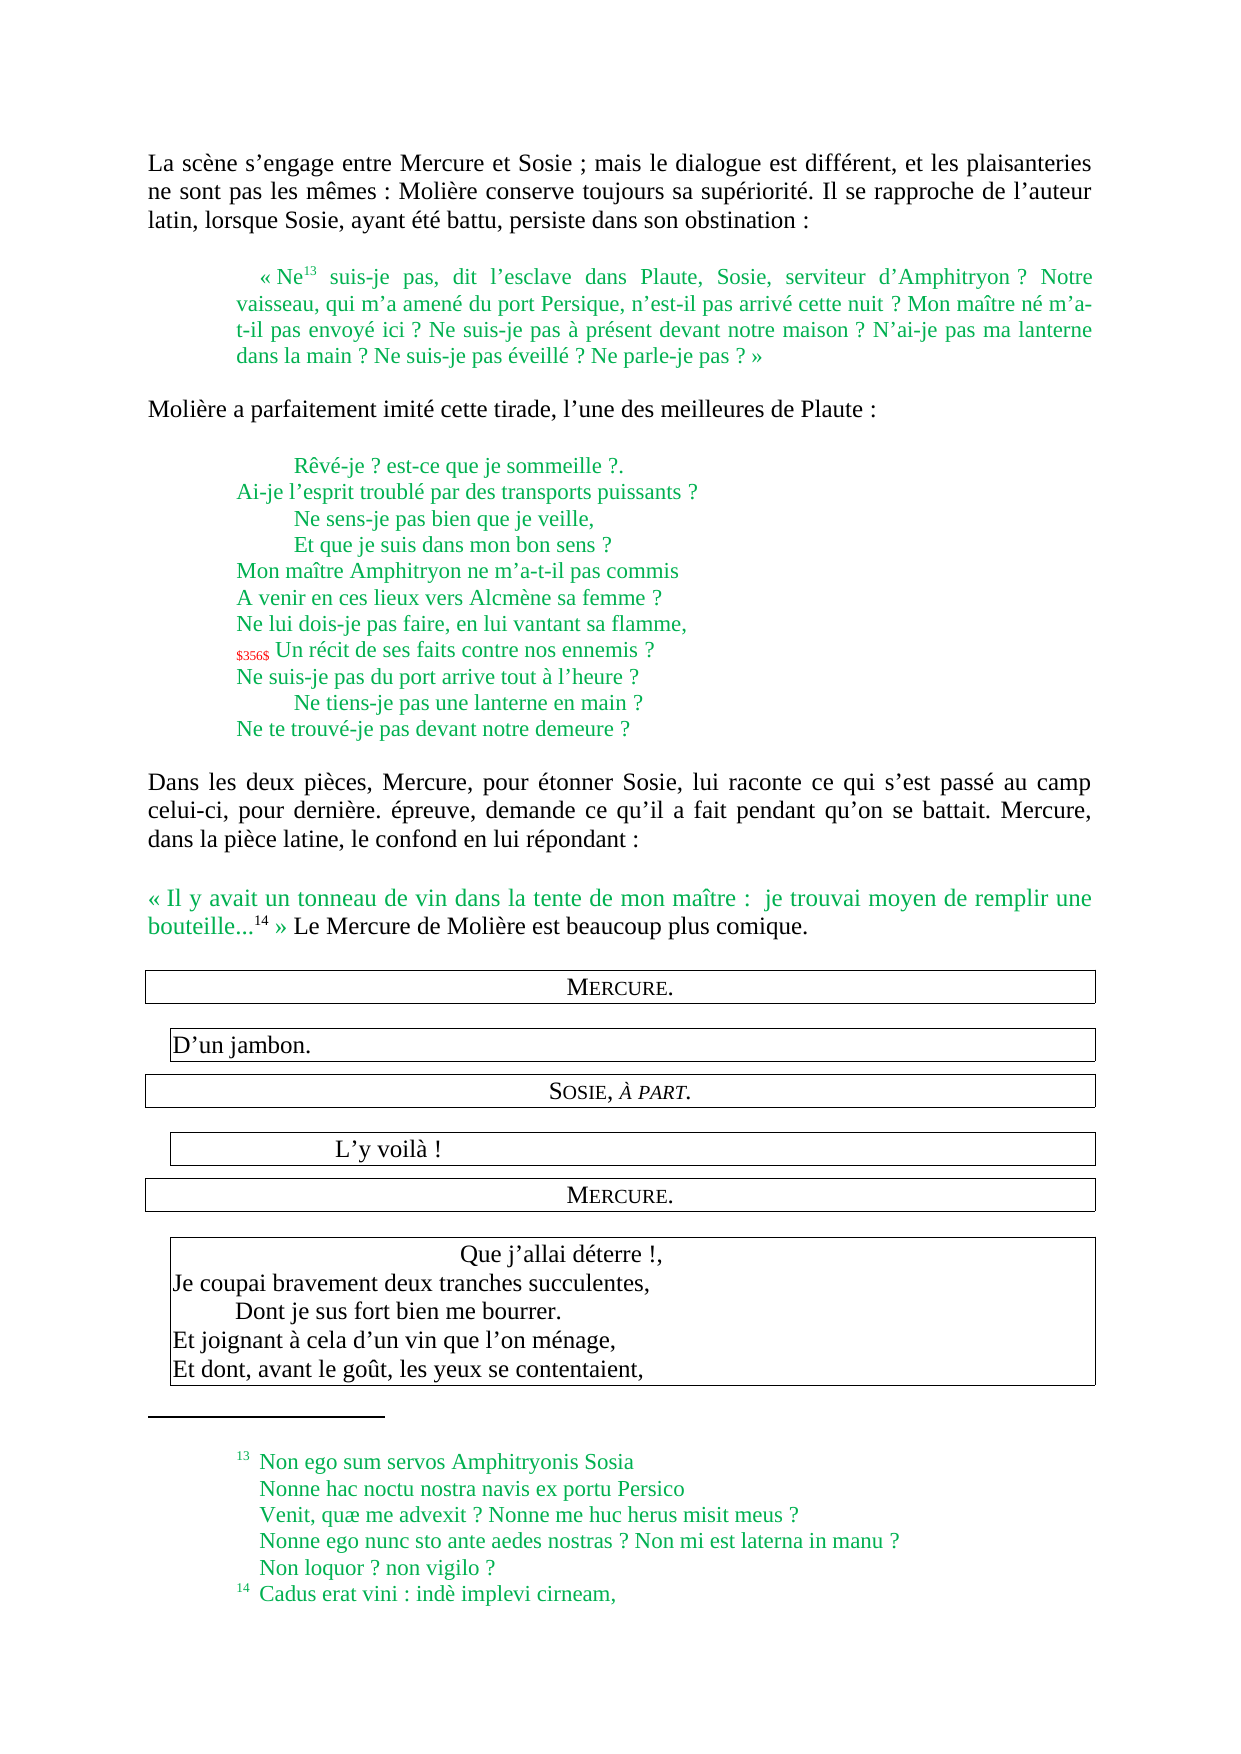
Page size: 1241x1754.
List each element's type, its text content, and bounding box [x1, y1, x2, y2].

text Ai-je l’esprit troublé par des transports puissants ? [236, 478, 1093, 505]
text Dans les deux pièces, Mercure, pour étonner Sosie, lui raconte ce qui s’est passé au camp celui-ci, pour dernière. épreuve, demande ce qu’il a fait pendant qu’on se battait. Mercure, dans la pièce latine, le confond en lui répondant : [148, 767, 1093, 853]
text Et joignant à cela d’un vin que l’on ménage, [171, 1323, 1095, 1352]
text Ne sens-je pas bien que je veille, [236, 505, 1093, 531]
text Et dont, avant le goût, les yeux se contentaient, [171, 1352, 1095, 1385]
text L’y voilà ! [171, 1133, 1095, 1165]
text Ne suis-je pas du port arrive tout à l’heure ? [236, 663, 1093, 689]
text Je coupai bravement deux tranches succulentes, [171, 1265, 1095, 1294]
text Ne te trouvé-je pas devant notre demeure ? [236, 716, 1093, 742]
text « Ne suis-je pas, dit l’esclave dans Plaute, Sosie, serviteur d’Amphitryon ? Notre vaisseau, qui m’a amené du port Persique, n’est-il pas arrivé cette nuit ? Mon maître né m’a-t-il pas envoyé ici ? Ne suis-je pas à présent devant notre maison ? N’ai-je pas ma lanterne dans la main ? Ne suis-je pas éveillé ? Ne parle-je pas ? » [236, 263, 1093, 369]
text Mercure. [146, 971, 1095, 1003]
text $356$ Un récit de ses faits contre nos ennemis ? [236, 636, 1093, 663]
text La scène s’engage entre Mercure et Sosie ; mais le dialogue est différent, et les plaisanteries ne sont pas les mêmes : Molière conserve toujours sa supériorité. Il se rapproche de l’auteur latin, lorsque Sosie, ayant été battu, persiste dans son obstination : [148, 148, 1093, 234]
text Ne tiens-je pas une lanterne en main ? [236, 689, 1093, 716]
text Mon maître Amphitryon ne m’a-t-il pas commis [236, 557, 1093, 584]
text Molière a parfaitement imité cette tirade, l’une des meilleures de Plaute : [148, 394, 1093, 422]
text Mercure. [146, 1179, 1095, 1211]
text Sosie, à part. [146, 1075, 1095, 1107]
text Que j’allai déterre !, [171, 1238, 1095, 1265]
text D’un jambon. [171, 1029, 1095, 1061]
text Ne lui dois-je pas faire, en lui vantant sa flamme, [236, 610, 1093, 636]
text Rêvé-je ? est-ce que je sommeille ?. [236, 452, 1093, 478]
text A venir en ces lieux vers Alcmène sa femme ? [236, 584, 1093, 610]
text « Il y avait un tonneau de vin dans la tente de mon maître : je trouvai moyen de remplir une bouteille... » Le Mercure de Molière est beaucoup plus comique. [148, 883, 1093, 940]
text Et que je suis dans mon bon sens ? [236, 531, 1093, 557]
text Dont je sus fort bien me bourrer. [171, 1294, 1095, 1323]
